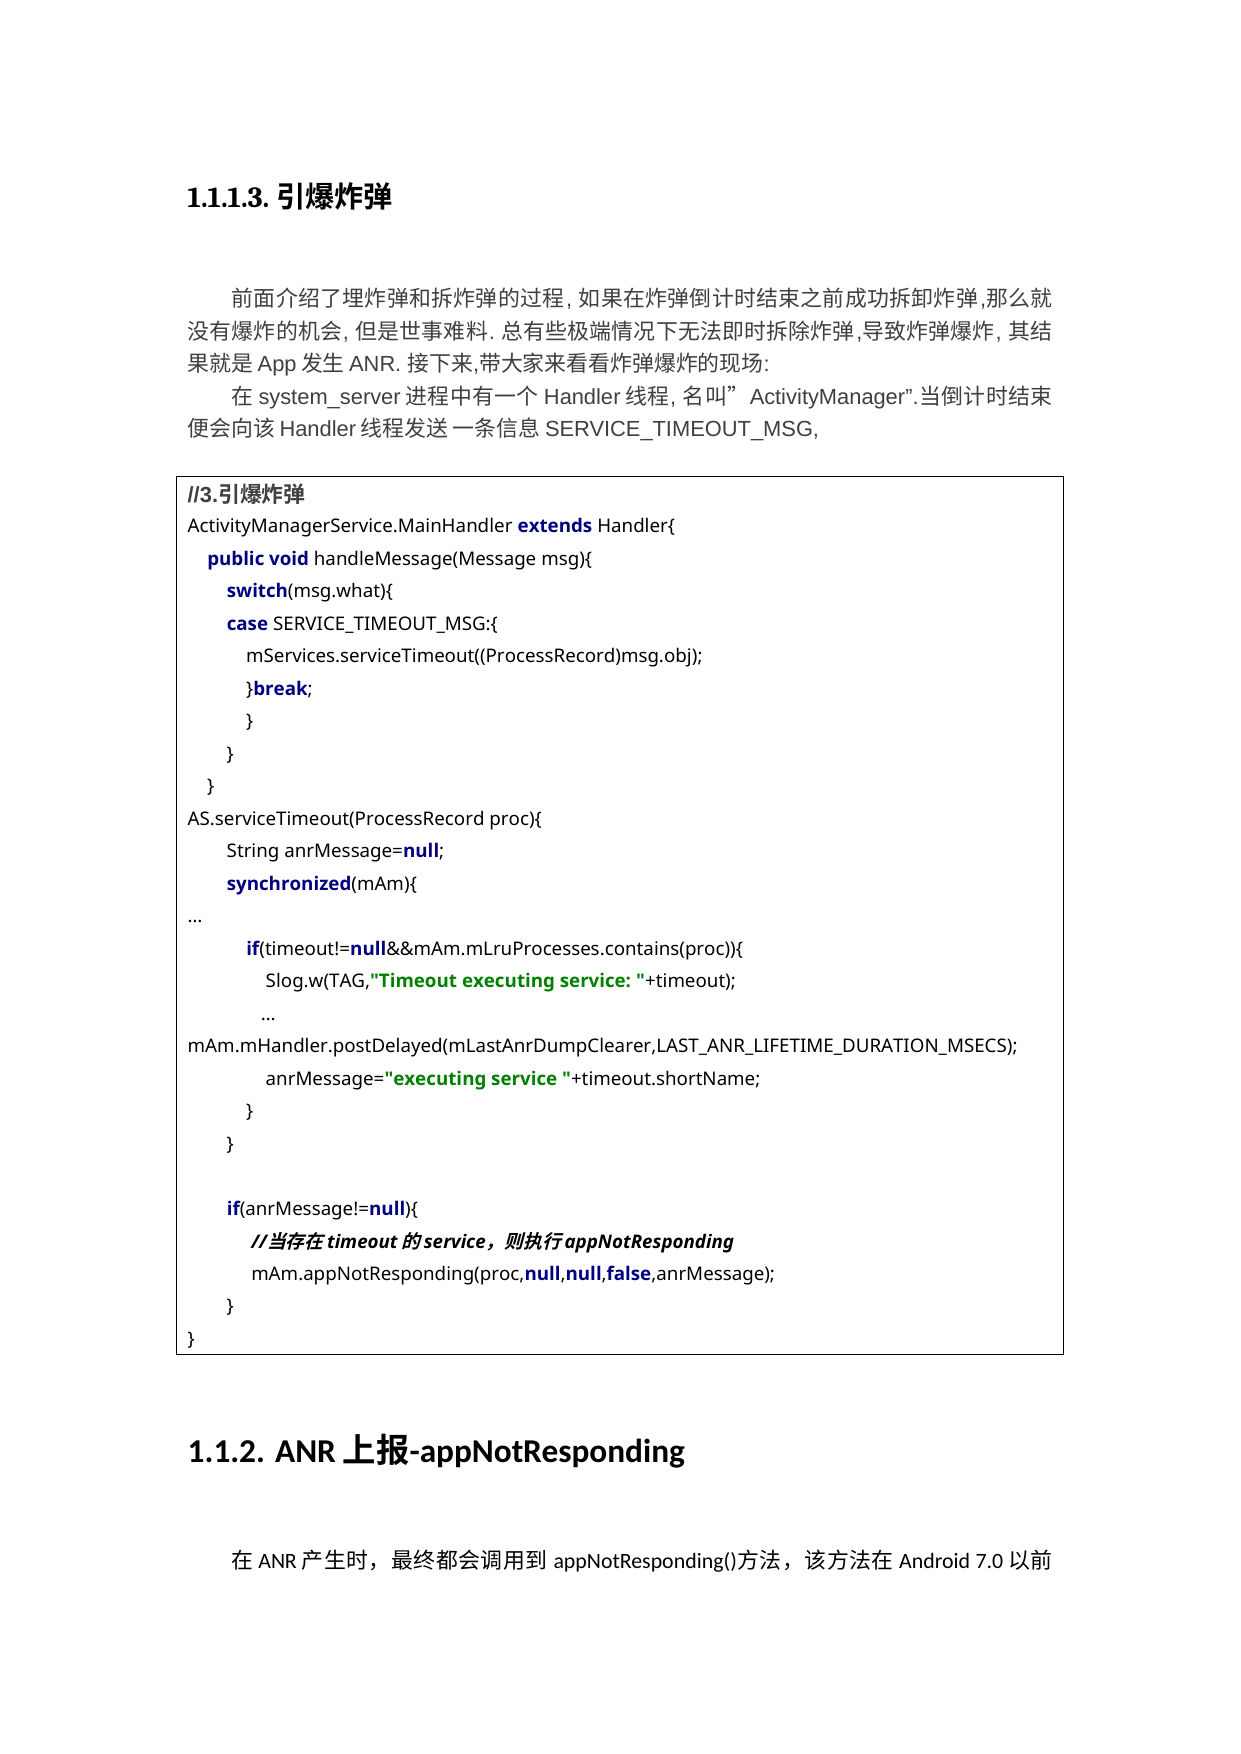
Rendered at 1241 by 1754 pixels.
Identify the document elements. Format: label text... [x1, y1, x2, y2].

text 在system_server进程中有一个Handler线程, 名叫”ActivityManager”.当倒计时结束便会向该Handler线程发送 一条信息SERVICE_TIMEOUT_MSG, [187, 378, 1053, 443]
subtitle 引爆炸弹 [187, 162, 1053, 227]
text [187, 1542, 1053, 1575]
subtitle ANR上报-appNotResponding [187, 1415, 1053, 1480]
text 前面介绍了埋炸弹和拆炸弹的过程, 如果在炸弹倒计时结束之前成功拆卸炸弹,那么就没有爆炸的机会, 但是世事难料. 总有些极端情况下无法即时拆除炸弹,导致炸弹爆炸, 其结果就是App发生ANR. 接下来,带大家来看看炸弹爆炸的现场: [187, 281, 1053, 378]
